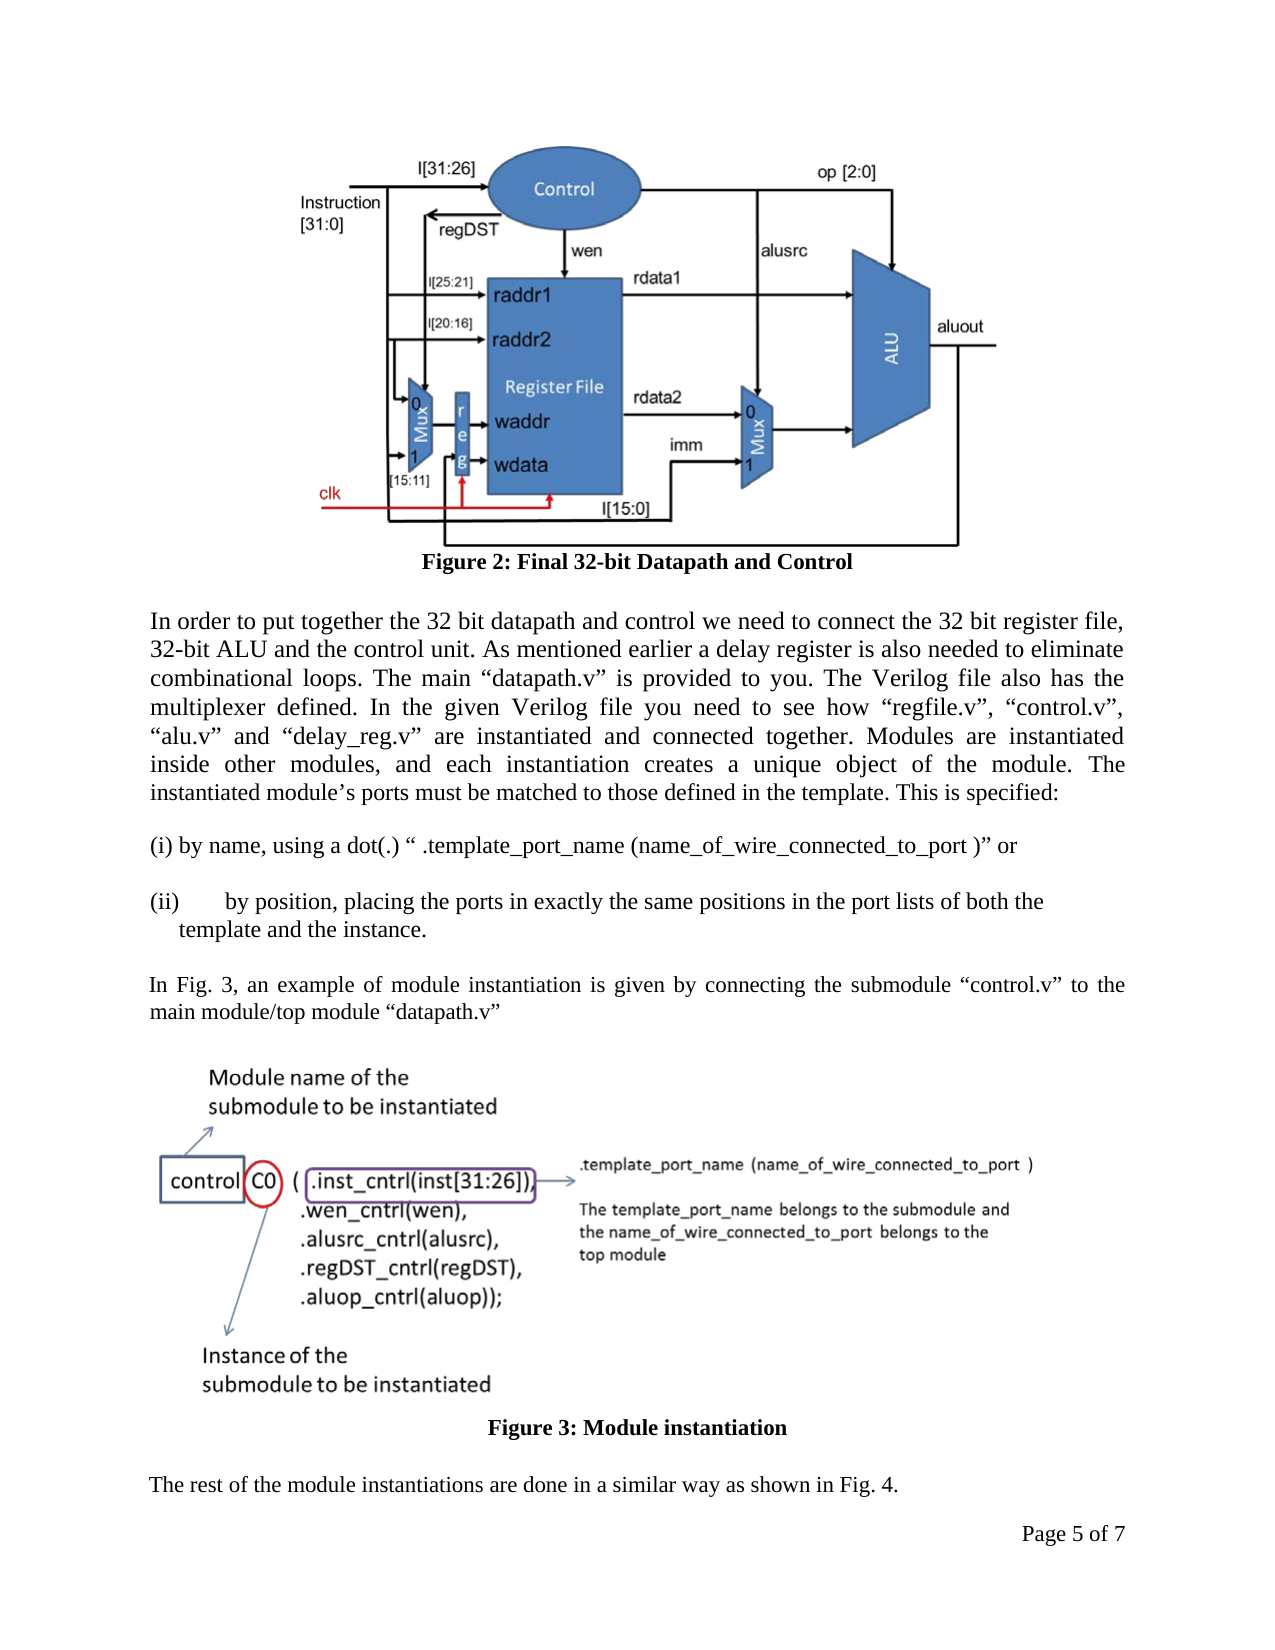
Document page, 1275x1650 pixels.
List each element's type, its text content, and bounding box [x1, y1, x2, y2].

list by name, using a dot(.) “ .template_port_name (name_of_wire_connected_to_port )” or [150, 832, 1131, 859]
picture [289, 146, 998, 547]
text In Fig. 3, an example of module instantiation is given by connecting the submodule “control.v” to the main module/top module “datapath.v” [148, 971, 1126, 1025]
text Figure 2: Final 32-bit Datapath and Control [150, 548, 1125, 574]
text Figure 3: Module instantiation [150, 1414, 1125, 1441]
list by position, placing the ports in exactly the same positions in the port lists of both the template and the instance. [150, 888, 1131, 942]
picture [156, 1055, 1047, 1413]
text The rest of the module instantiations are done in a similar way as shown in Fig. 4. [148, 1471, 1126, 1498]
text In order to put together the 32 bit datapath and control we need to connect the 32 bit register file, 32-bit ALU and the control unit. As mentioned earlier a delay register is also needed to eliminate combinational loops. The main “datapath.v” is provided to you. The Verilog file also has the multiplexer defined. In the given Verilog file you need to see how “regfile.v”, “control.v”, “alu.v” and “delay_reg.v” are instantiated and connected together. Modules are instantiated inside other modules, and each instantiation creates a unique object of the module. The instantiated module’s ports must be matched to those defined in the template. This is specified: [150, 606, 1125, 806]
